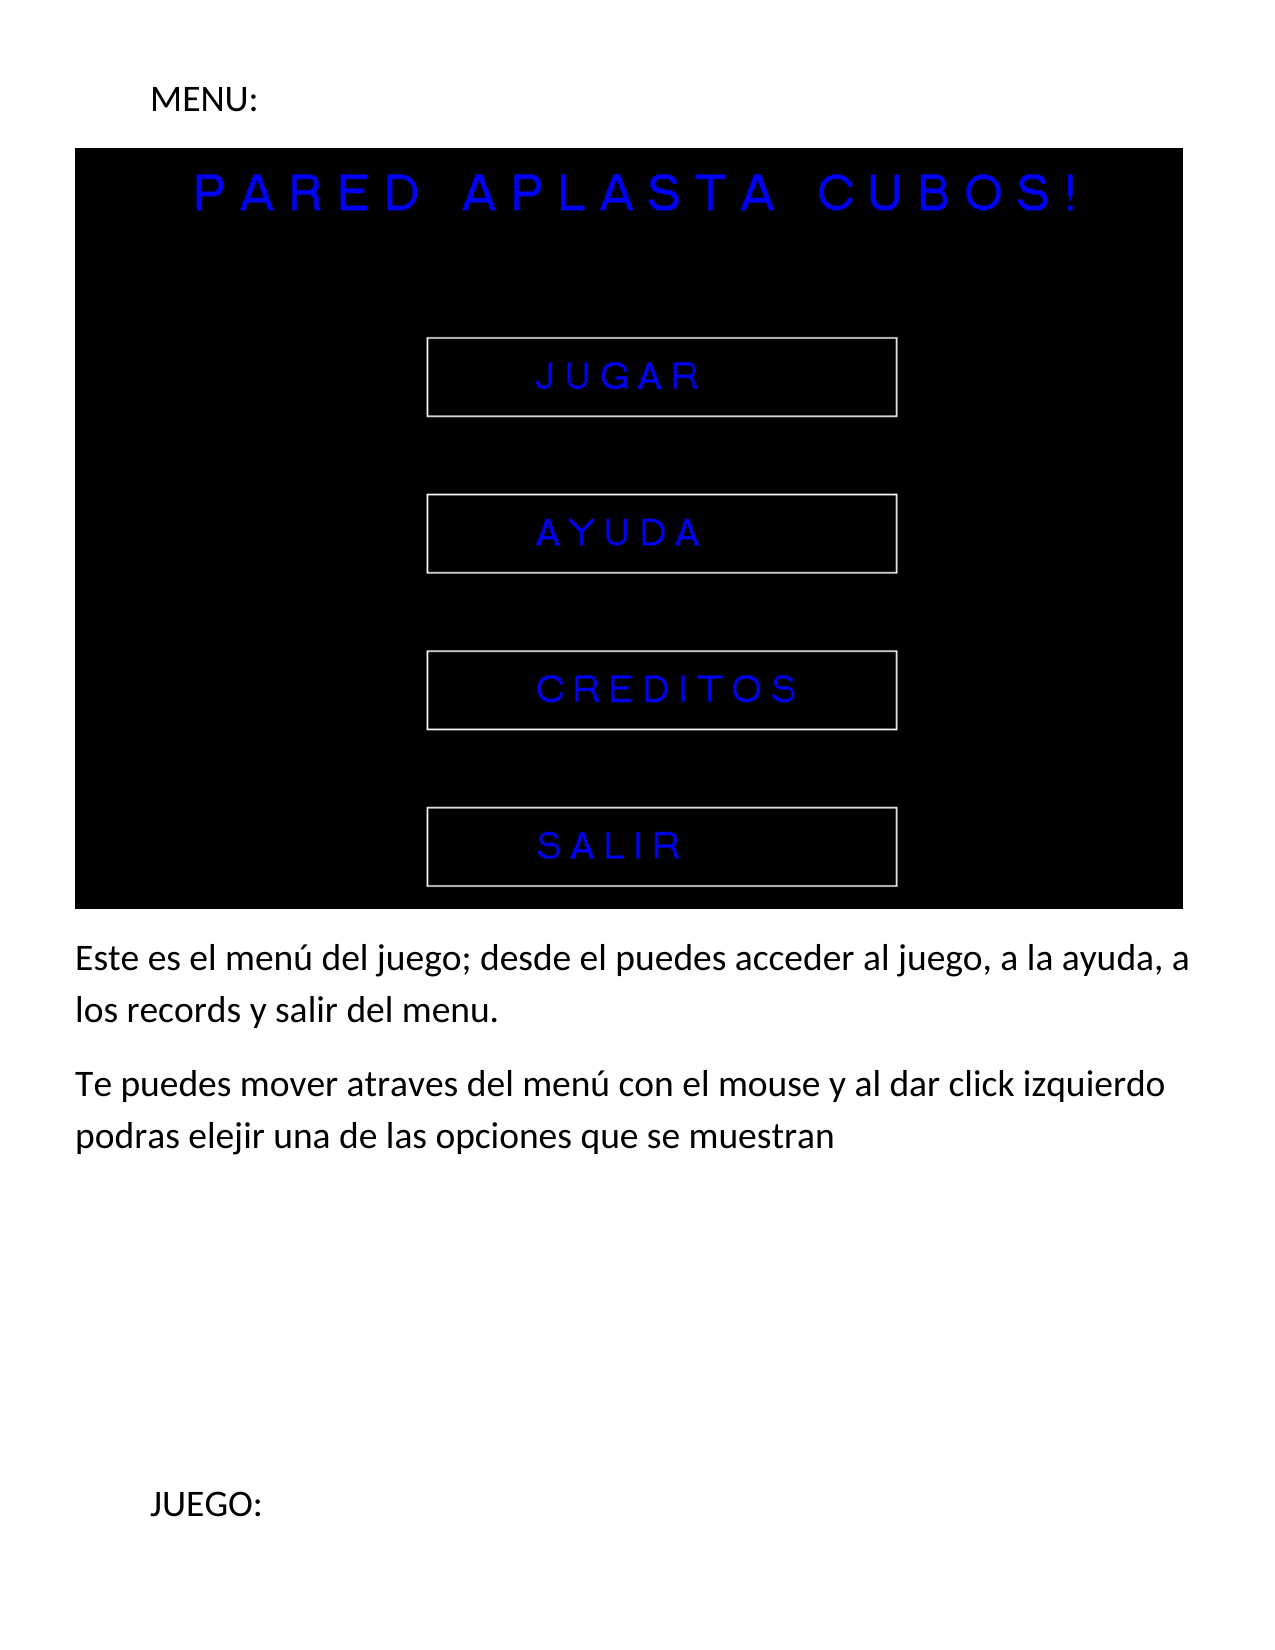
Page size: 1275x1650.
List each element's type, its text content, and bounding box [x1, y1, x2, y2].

text JUEGO: [150, 1480, 1200, 1526]
text MENU: [150, 75, 1200, 121]
picture [75, 148, 1183, 909]
text Te puedes mover atraves del menú con el mouse y al dar click izquierdo podras elejir una de las opciones que se muestran [75, 1060, 1200, 1158]
text Este es el menú del juego; desde el puedes acceder al juego, a la ayuda, a los records y salir del menu. [75, 933, 1200, 1032]
